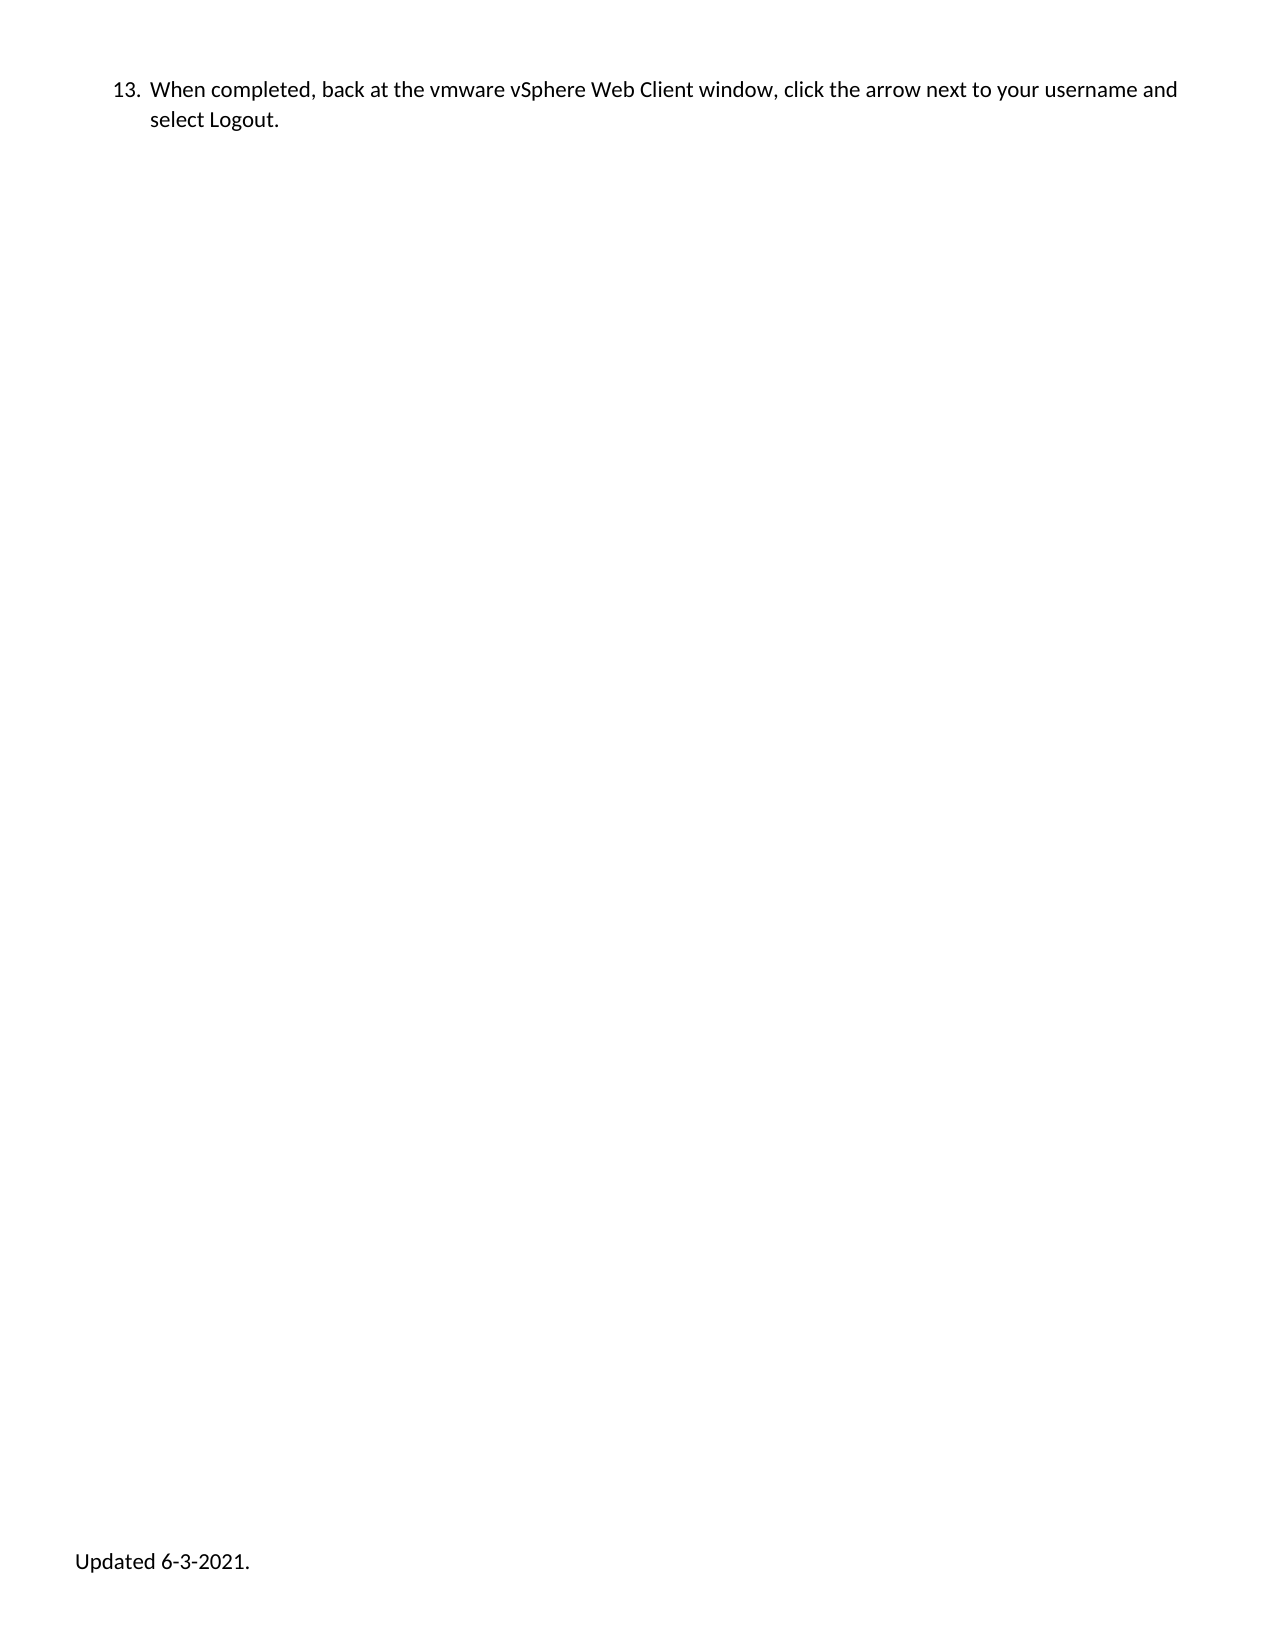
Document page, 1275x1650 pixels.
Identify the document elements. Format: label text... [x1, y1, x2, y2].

list When completed, back at the vmware vSphere Web Client window, click the arrow next to your username and select Logout. [112, 75, 1200, 133]
